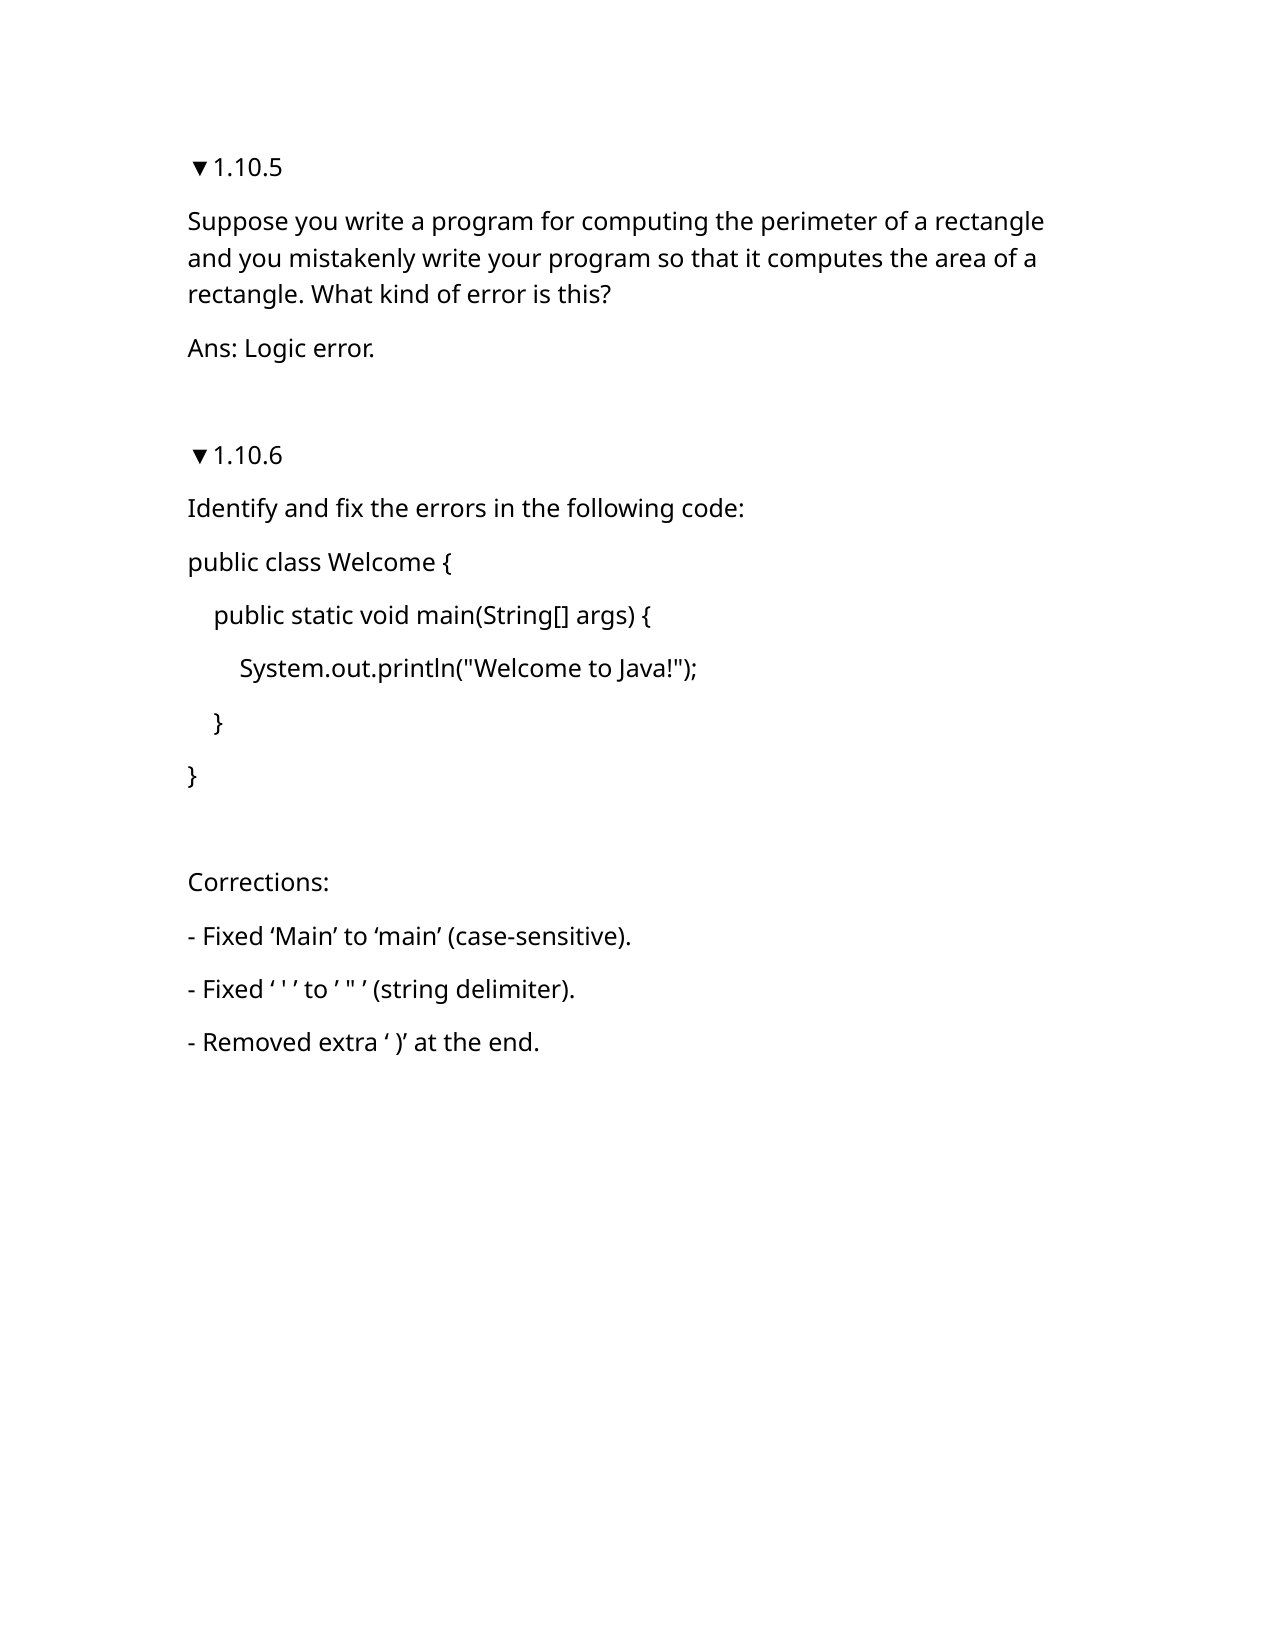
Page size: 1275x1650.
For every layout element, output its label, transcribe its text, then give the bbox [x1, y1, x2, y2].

text Identify and fix the errors in the following code: [187, 491, 1087, 525]
text public class Welcome { [187, 544, 1087, 578]
text Corrections: [187, 865, 1087, 899]
text System.out.println("Welcome to Java!"); [187, 651, 1087, 685]
text - Fixed ‘ ' ’ to ’ " ’ (string delimiter). [187, 972, 1087, 1006]
text Ans: Logic error. [187, 330, 1087, 364]
text public static void main(String[] args) { [187, 598, 1087, 632]
text ▼1.10.6 [187, 437, 1087, 471]
text - Removed extra ‘ )’ at the end. [187, 1025, 1087, 1059]
text ▼1.10.5 [187, 150, 1087, 184]
text Suppose you write a program for computing the perimeter of a rectangle and you mistakenly write your program so that it computes the area of a rectangle. What kind of error is this? [187, 203, 1087, 311]
text } [187, 758, 1087, 792]
text } [187, 704, 1087, 738]
text - Fixed ‘Main’ to ‘main’ (case-sensitive). [187, 918, 1087, 952]
